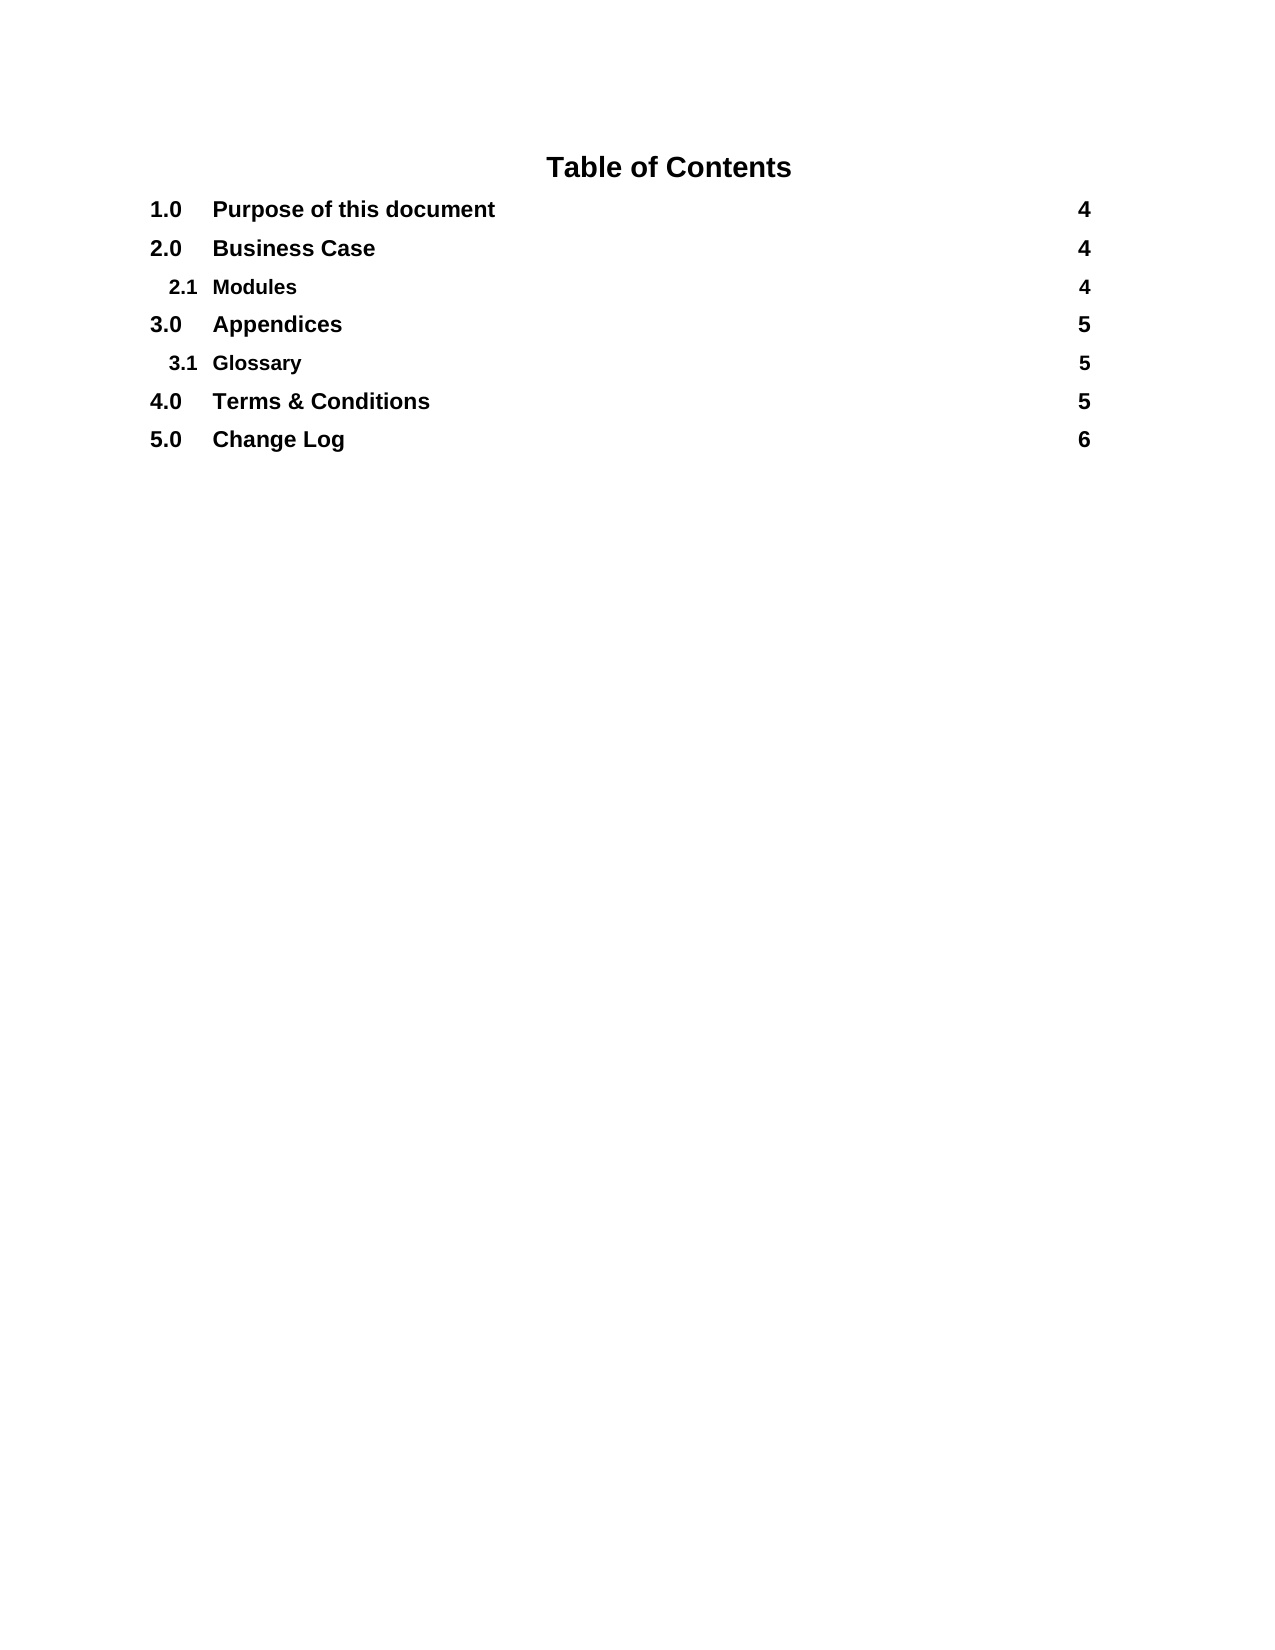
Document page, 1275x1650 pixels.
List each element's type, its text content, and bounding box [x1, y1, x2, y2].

text 5.0 Change Log 6 [150, 426, 1113, 453]
text 4.0 Terms & Conditions 5 [150, 388, 1113, 414]
text 2.1 Modules 4 [169, 274, 1113, 299]
text 3.1 Glossary 5 [169, 350, 1113, 375]
text 3.0 Appendices 5 [150, 311, 1113, 338]
text 2.0 Business Case 4 [150, 235, 1113, 261]
text 1.0 Purpose of this document 4 [150, 196, 1113, 222]
text Table of Contents [150, 150, 1113, 183]
